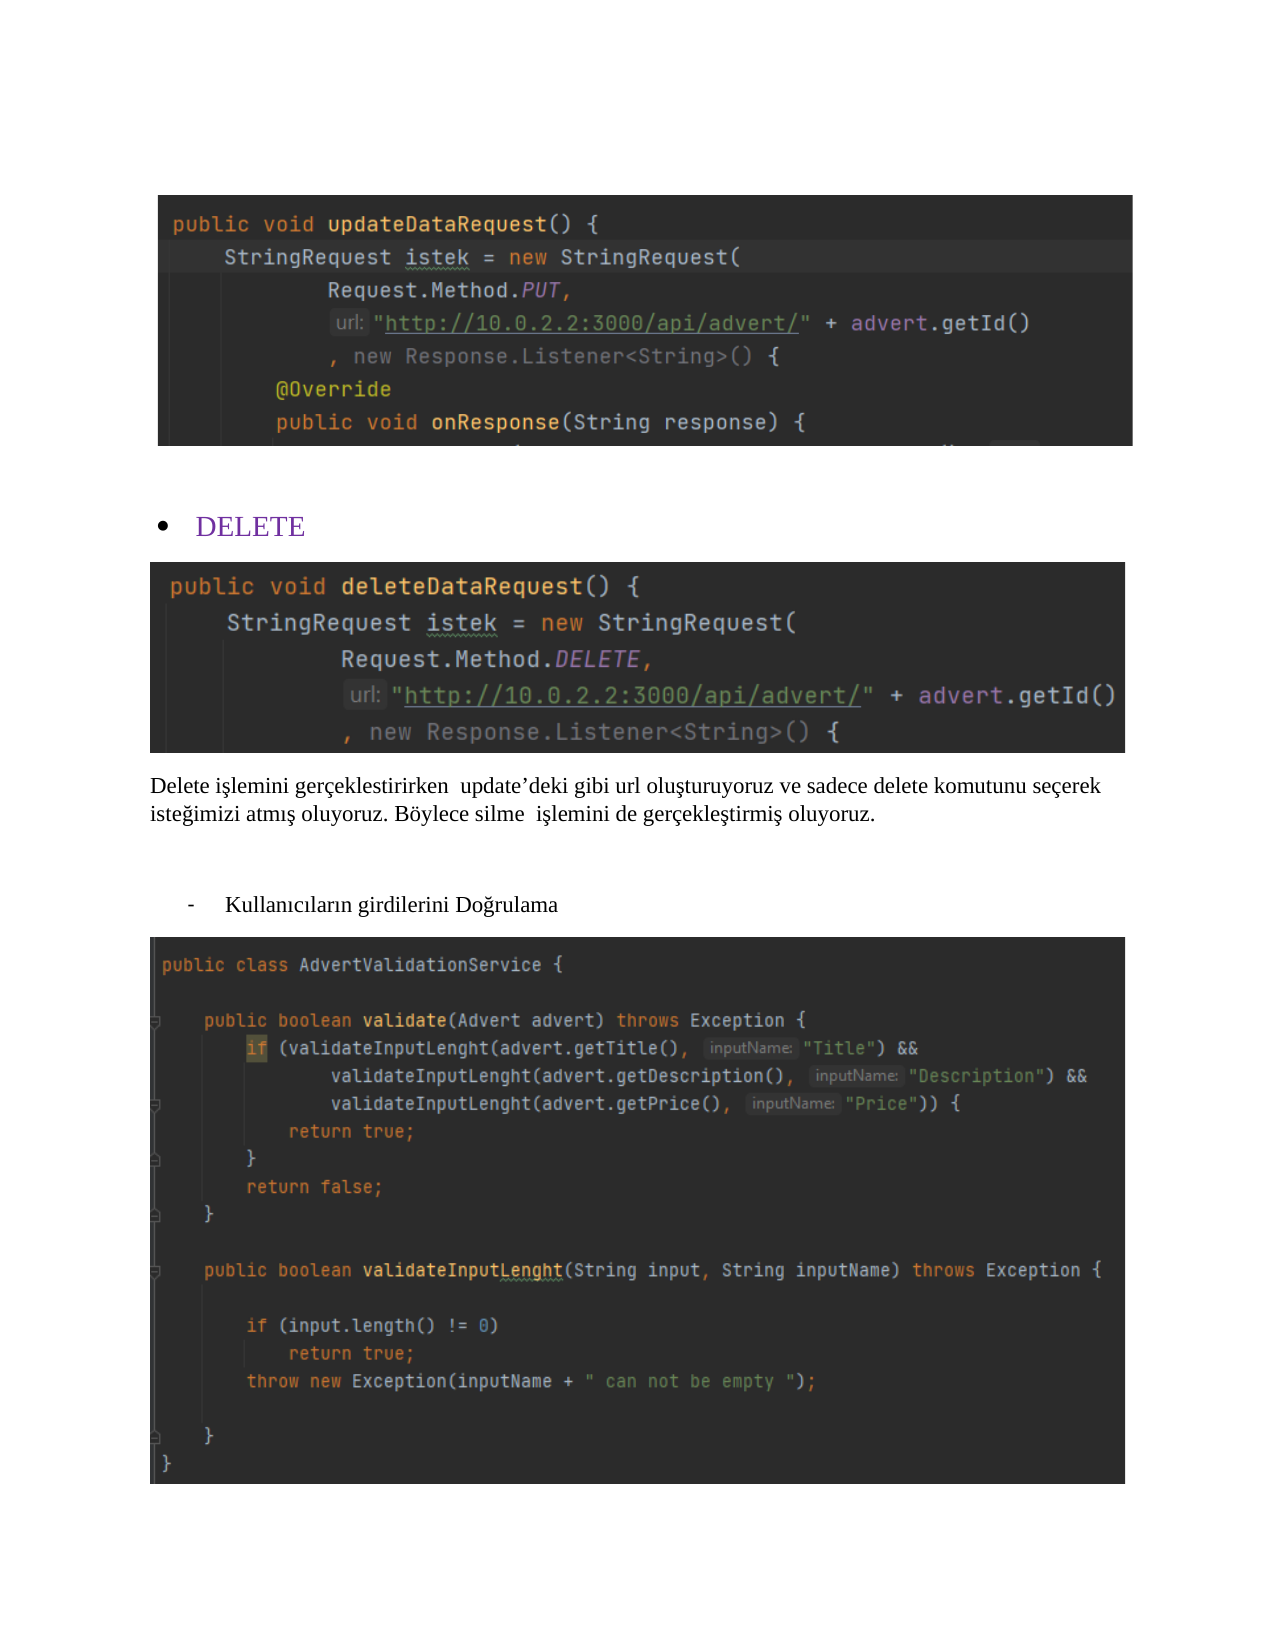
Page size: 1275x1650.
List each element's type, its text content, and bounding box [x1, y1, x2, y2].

list Kullanıcıların girdilerini Doğrulama [187, 890, 1125, 918]
picture [157, 195, 1133, 446]
picture [150, 562, 1125, 753]
picture [150, 937, 1125, 1484]
list DELETE [158, 509, 1125, 543]
text Delete işlemini gerçeklestirirken update’deki gibi url oluşturuyoruz ve sadece delete komutunu seçerek isteğimizi atmış oluyoruz. Böylece silme işlemini de gerçekleştirmiş oluyoruz. [150, 772, 1125, 826]
